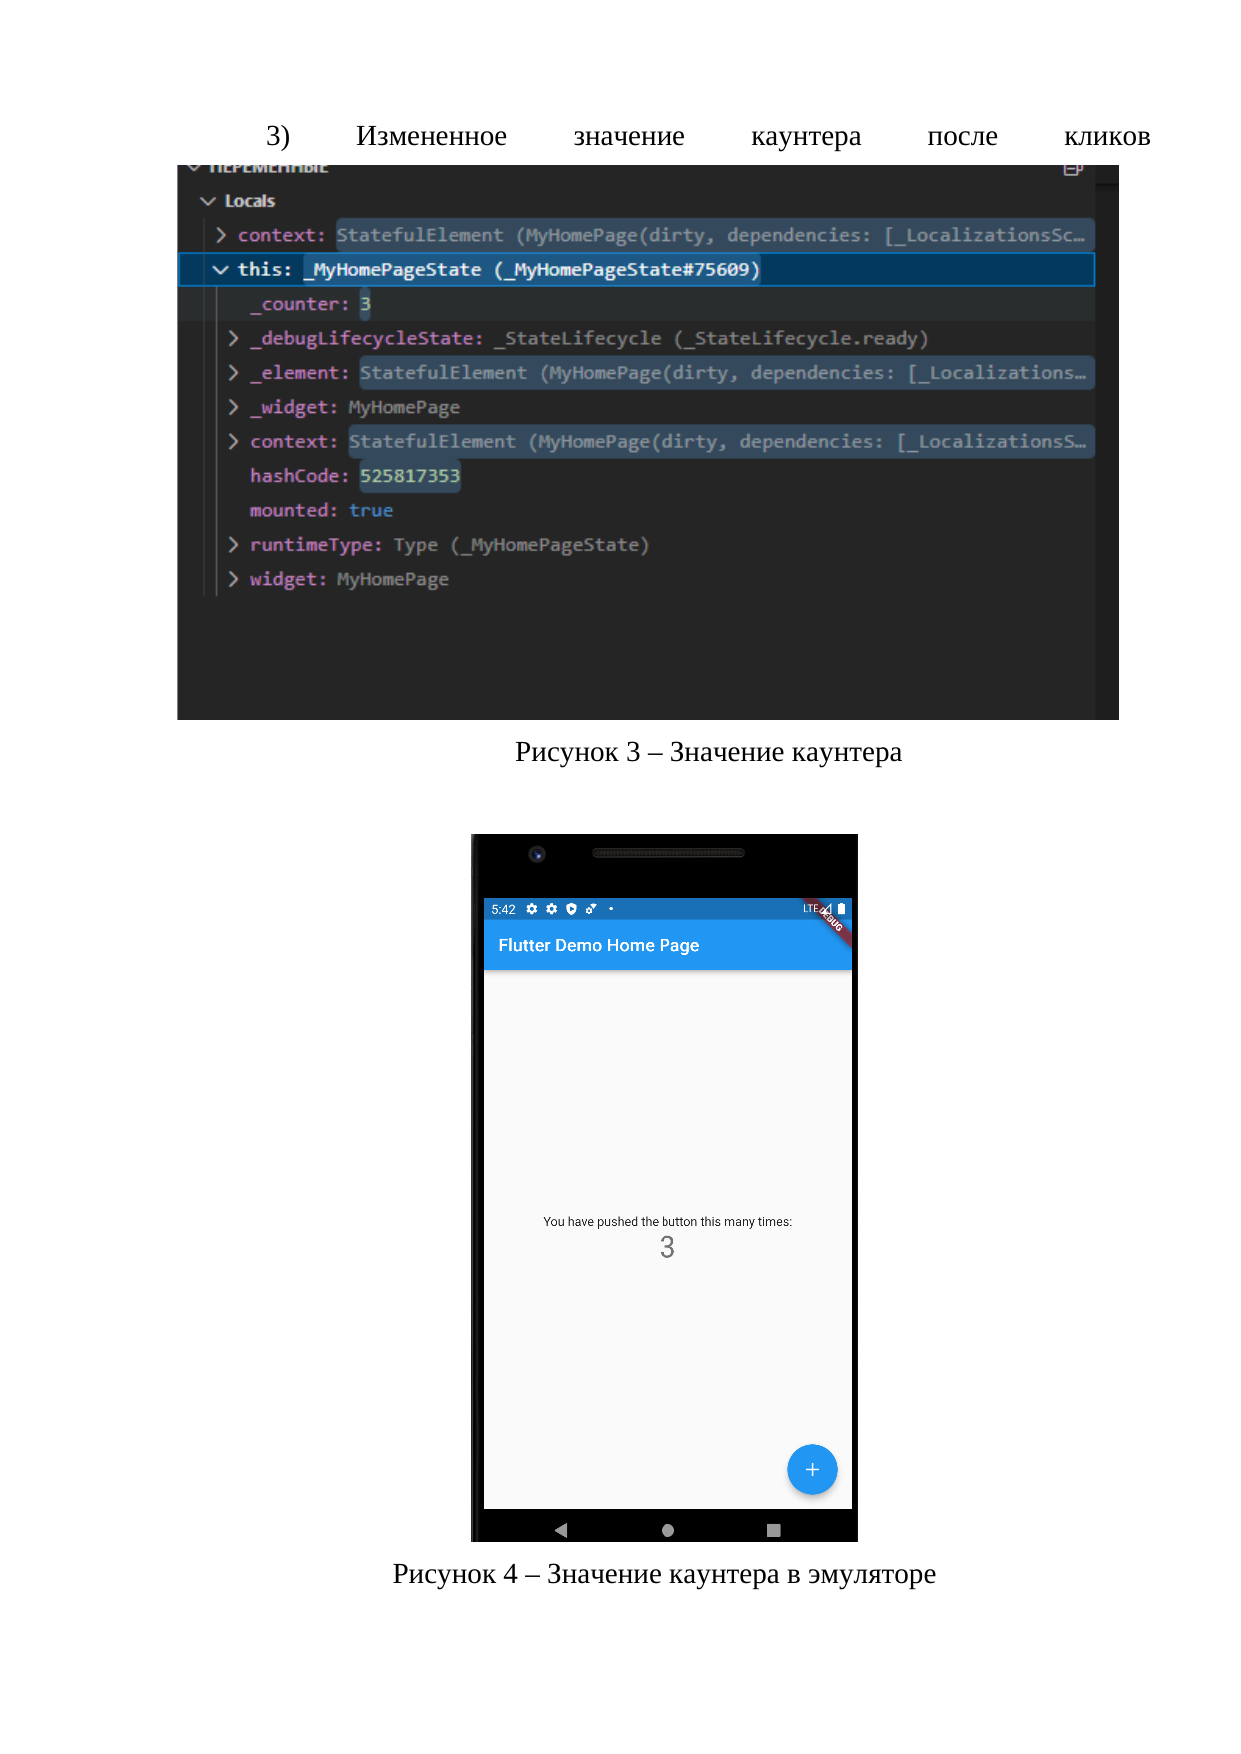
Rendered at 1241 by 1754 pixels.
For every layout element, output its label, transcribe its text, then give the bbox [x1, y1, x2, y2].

text Рисунок 3 – Значение каунтера [177, 734, 1152, 767]
picture [177, 165, 1119, 720]
text Рисунок 4 – Значение каунтера в эмуляторе [177, 1556, 1152, 1589]
picture [471, 834, 858, 1542]
